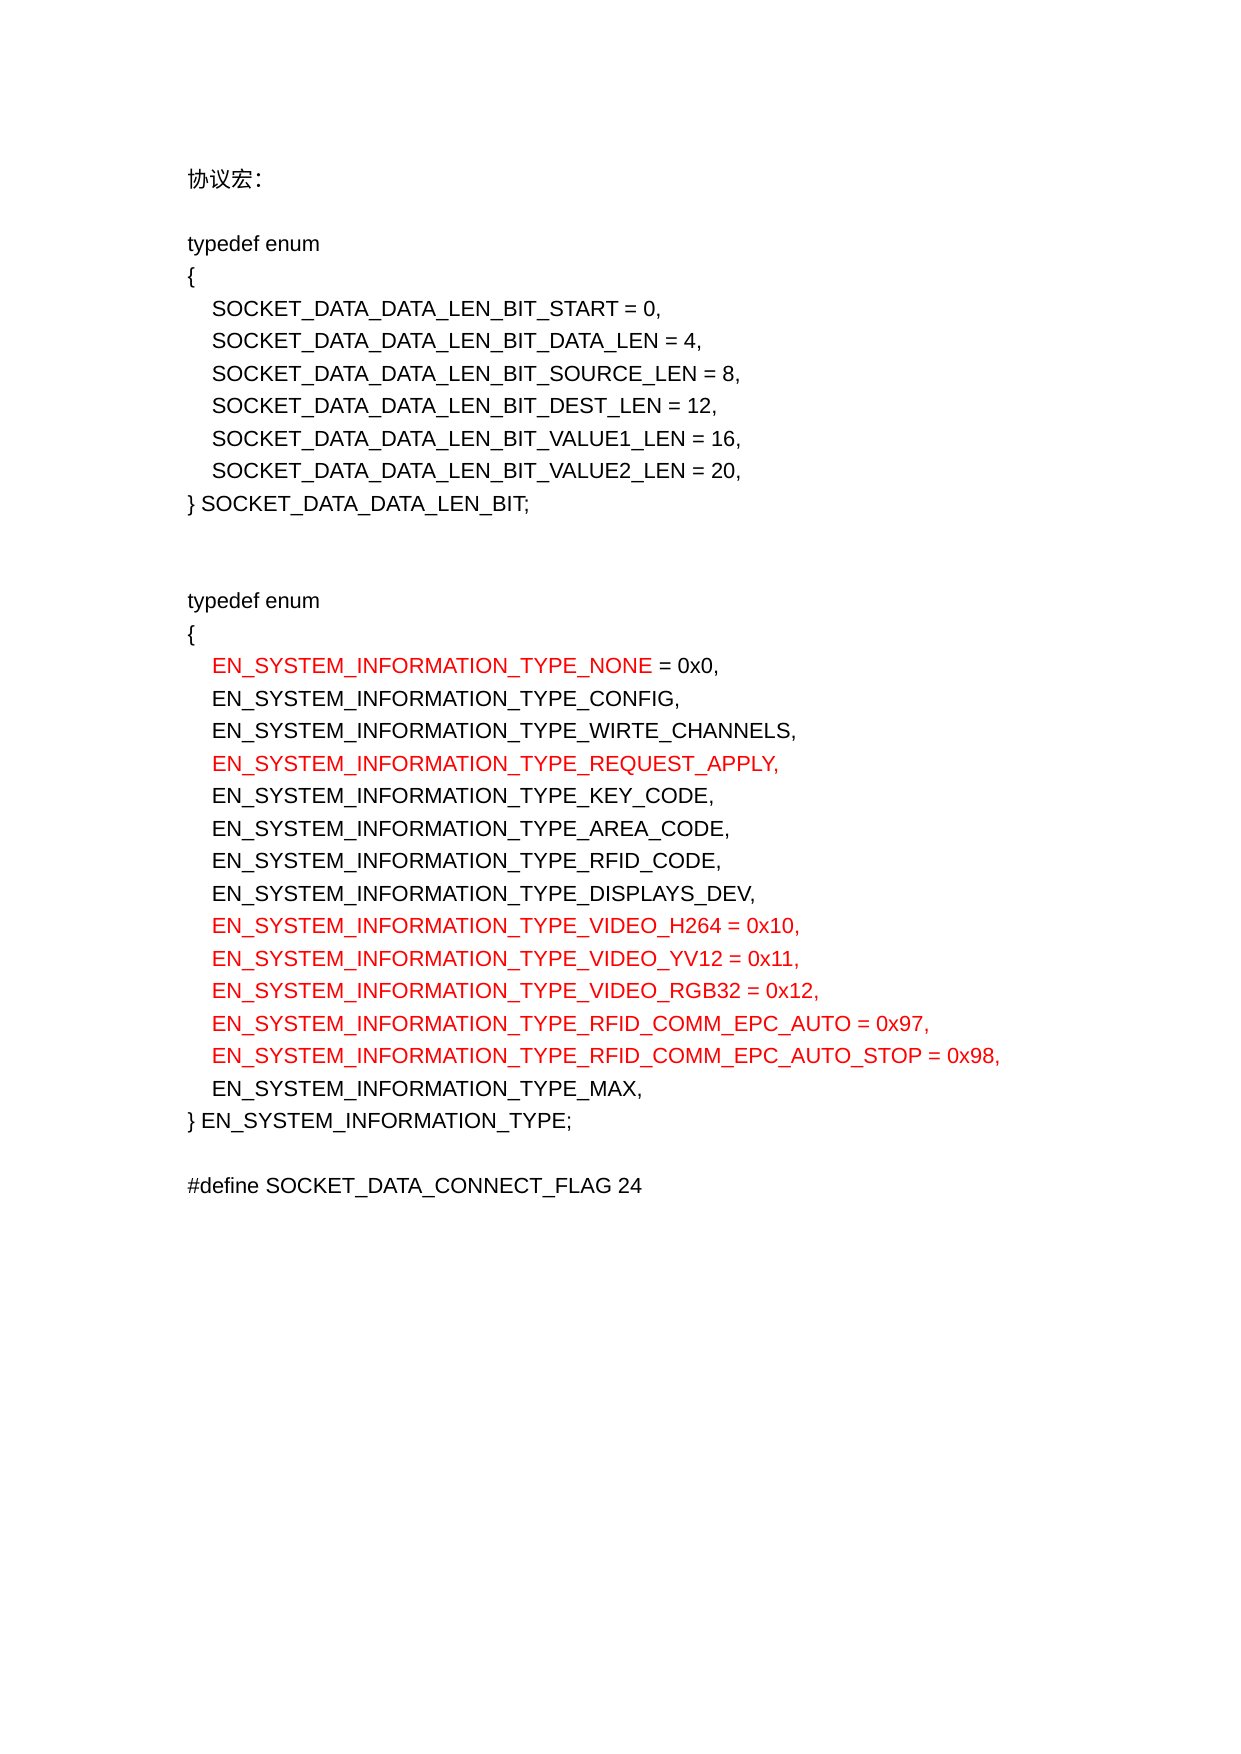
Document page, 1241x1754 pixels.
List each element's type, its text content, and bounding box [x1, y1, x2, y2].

text EN_SYSTEM_INFORMATION_TYPE_KEY_CODE, [187, 779, 1053, 812]
text #define SOCKET_DATA_CONNECT_FLAG 24 [187, 1169, 1053, 1202]
text SOCKET_DATA_DATA_LEN_BIT_VALUE2_LEN = 20, [187, 454, 1053, 487]
text EN_SYSTEM_INFORMATION_TYPE_VIDEO_YV12 = 0x11, [187, 942, 1053, 974]
text EN_SYSTEM_INFORMATION_TYPE_AREA_CODE, [187, 812, 1053, 844]
text } EN_SYSTEM_INFORMATION_TYPE; [187, 1104, 1053, 1137]
text EN_SYSTEM_INFORMATION_TYPE_RFID_COMM_EPC_AUTO = 0x97, [187, 1007, 1053, 1039]
text EN_SYSTEM_INFORMATION_TYPE_REQUEST_APPLY, [187, 747, 1053, 779]
text SOCKET_DATA_DATA_LEN_BIT_SOURCE_LEN = 8, [187, 357, 1053, 389]
text EN_SYSTEM_INFORMATION_TYPE_RFID_COMM_EPC_AUTO_STOP = 0x98, [187, 1039, 1053, 1072]
text EN_SYSTEM_INFORMATION_TYPE_RFID_CODE, [187, 844, 1053, 877]
text SOCKET_DATA_DATA_LEN_BIT_DATA_LEN = 4, [187, 324, 1053, 357]
text 协议宏： [187, 162, 1053, 194]
text SOCKET_DATA_DATA_LEN_BIT_DEST_LEN = 12, [187, 389, 1053, 422]
text typedef enum [187, 227, 1053, 259]
text SOCKET_DATA_DATA_LEN_BIT_VALUE1_LEN = 16, [187, 422, 1053, 454]
text EN_SYSTEM_INFORMATION_TYPE_DISPLAYS_DEV, [187, 877, 1053, 909]
text EN_SYSTEM_INFORMATION_TYPE_VIDEO_H264 = 0x10, [187, 909, 1053, 942]
text EN_SYSTEM_INFORMATION_TYPE_VIDEO_RGB32 = 0x12, [187, 974, 1053, 1007]
text { [187, 617, 1053, 649]
text EN_SYSTEM_INFORMATION_TYPE_NONE = 0x0, [187, 649, 1053, 682]
text } SOCKET_DATA_DATA_LEN_BIT; [187, 487, 1053, 519]
text typedef enum [187, 584, 1053, 617]
text EN_SYSTEM_INFORMATION_TYPE_WIRTE_CHANNELS, [187, 714, 1053, 747]
text SOCKET_DATA_DATA_LEN_BIT_START = 0, [187, 292, 1053, 324]
text EN_SYSTEM_INFORMATION_TYPE_MAX, [187, 1072, 1053, 1104]
text { [187, 259, 1053, 292]
text EN_SYSTEM_INFORMATION_TYPE_CONFIG, [187, 682, 1053, 714]
